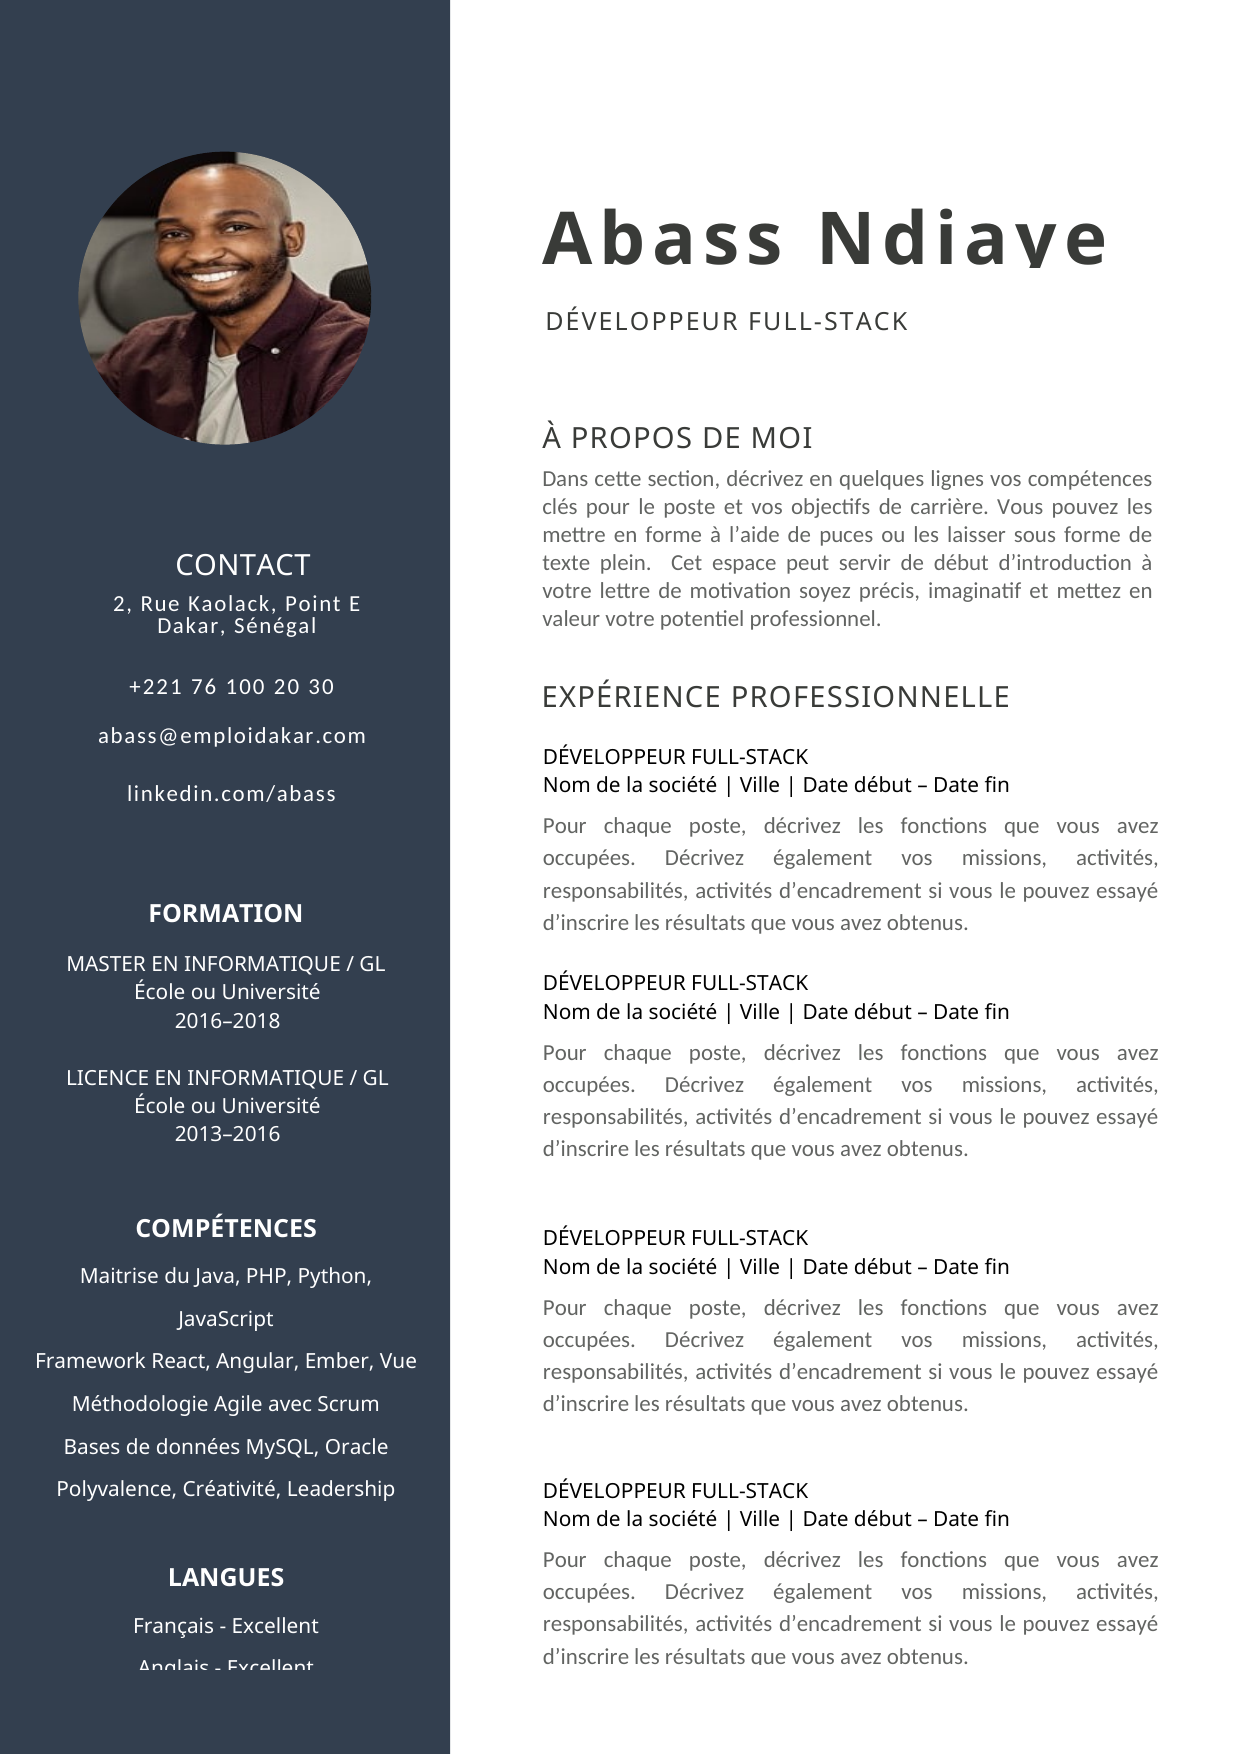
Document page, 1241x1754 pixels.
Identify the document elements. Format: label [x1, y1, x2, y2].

picture [78, 151, 372, 445]
